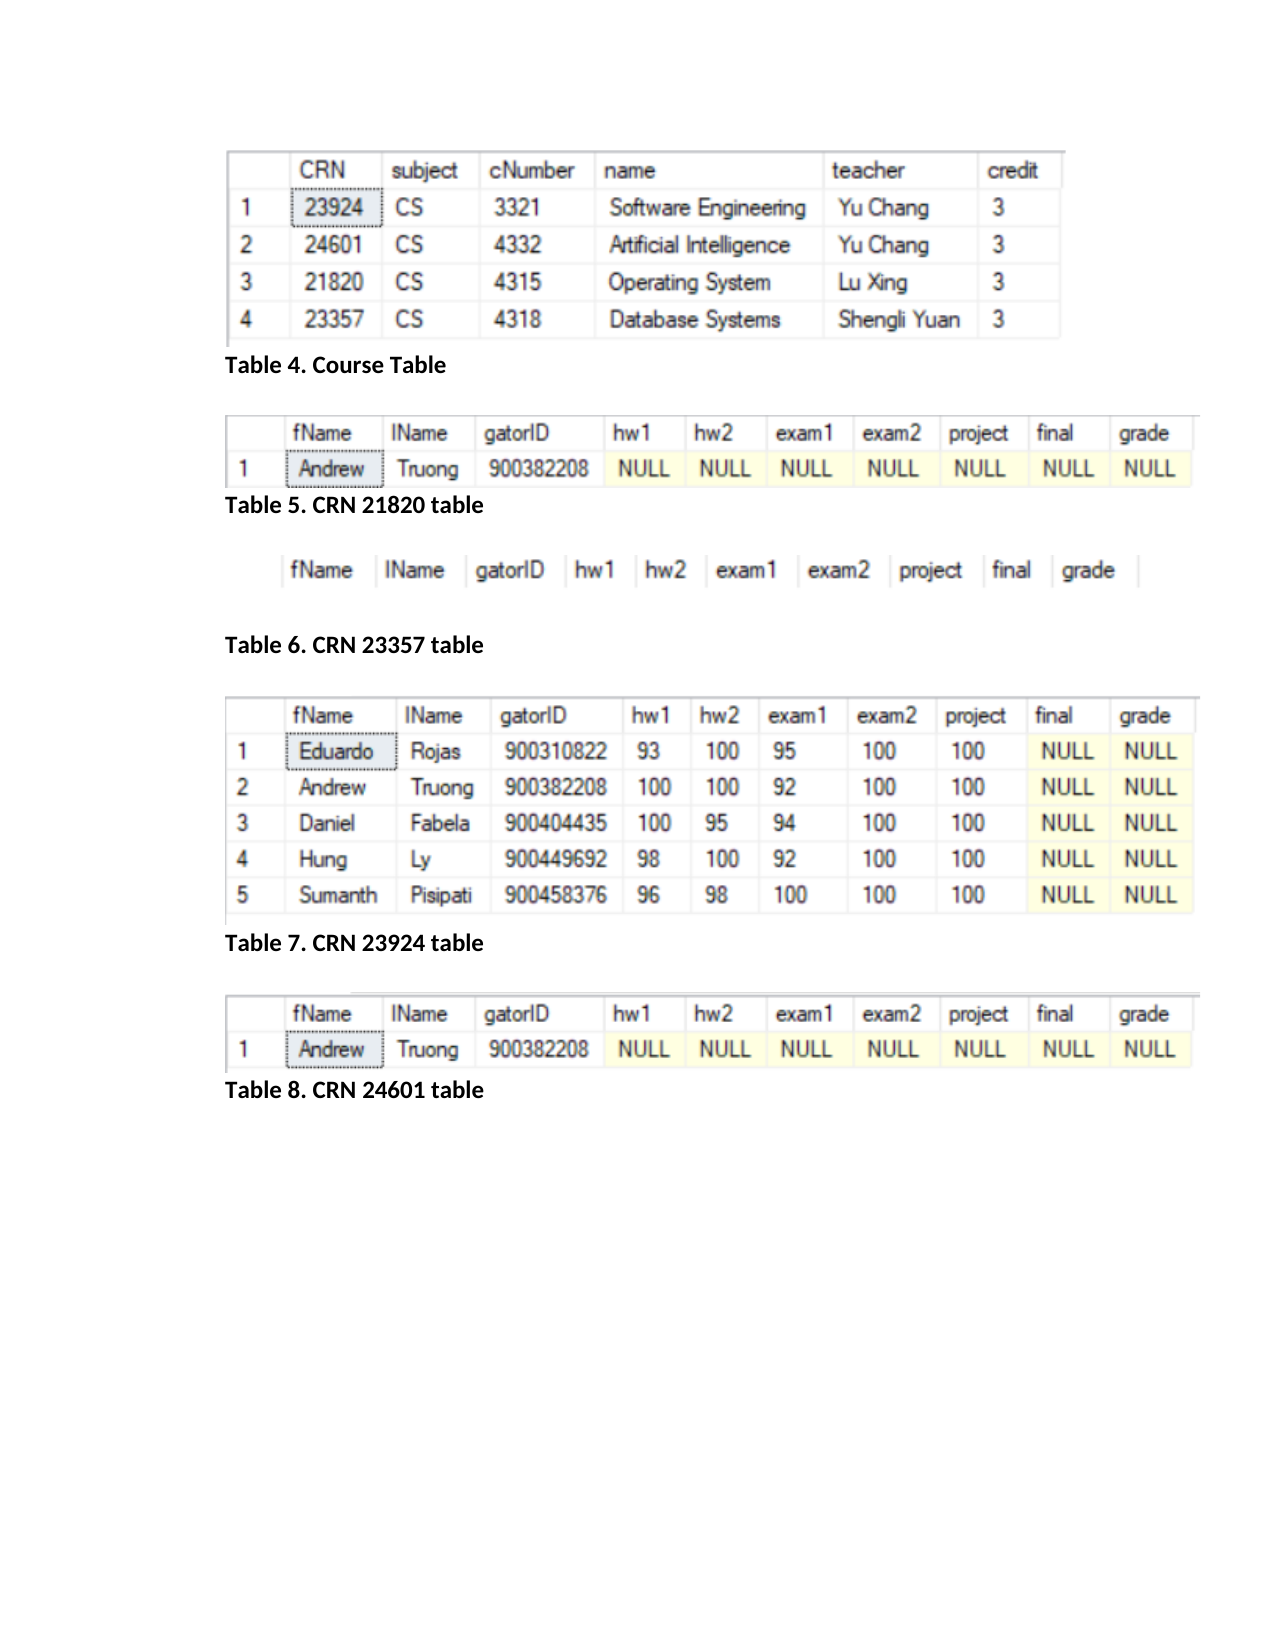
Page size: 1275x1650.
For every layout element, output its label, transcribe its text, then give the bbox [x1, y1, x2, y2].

list Table 4. Course Table [225, 349, 1125, 379]
picture [225, 415, 1200, 488]
picture [225, 150, 1066, 347]
picture [225, 555, 1160, 627]
picture [225, 695, 1200, 925]
list Table 5. CRN 21820 table [225, 489, 1125, 520]
list Table 8. CRN 24601 table [225, 1074, 1125, 1105]
list Table 7. CRN 23924 table [225, 927, 1125, 957]
list Table 6. CRN 23357 table [225, 629, 1125, 660]
picture [225, 992, 1200, 1073]
